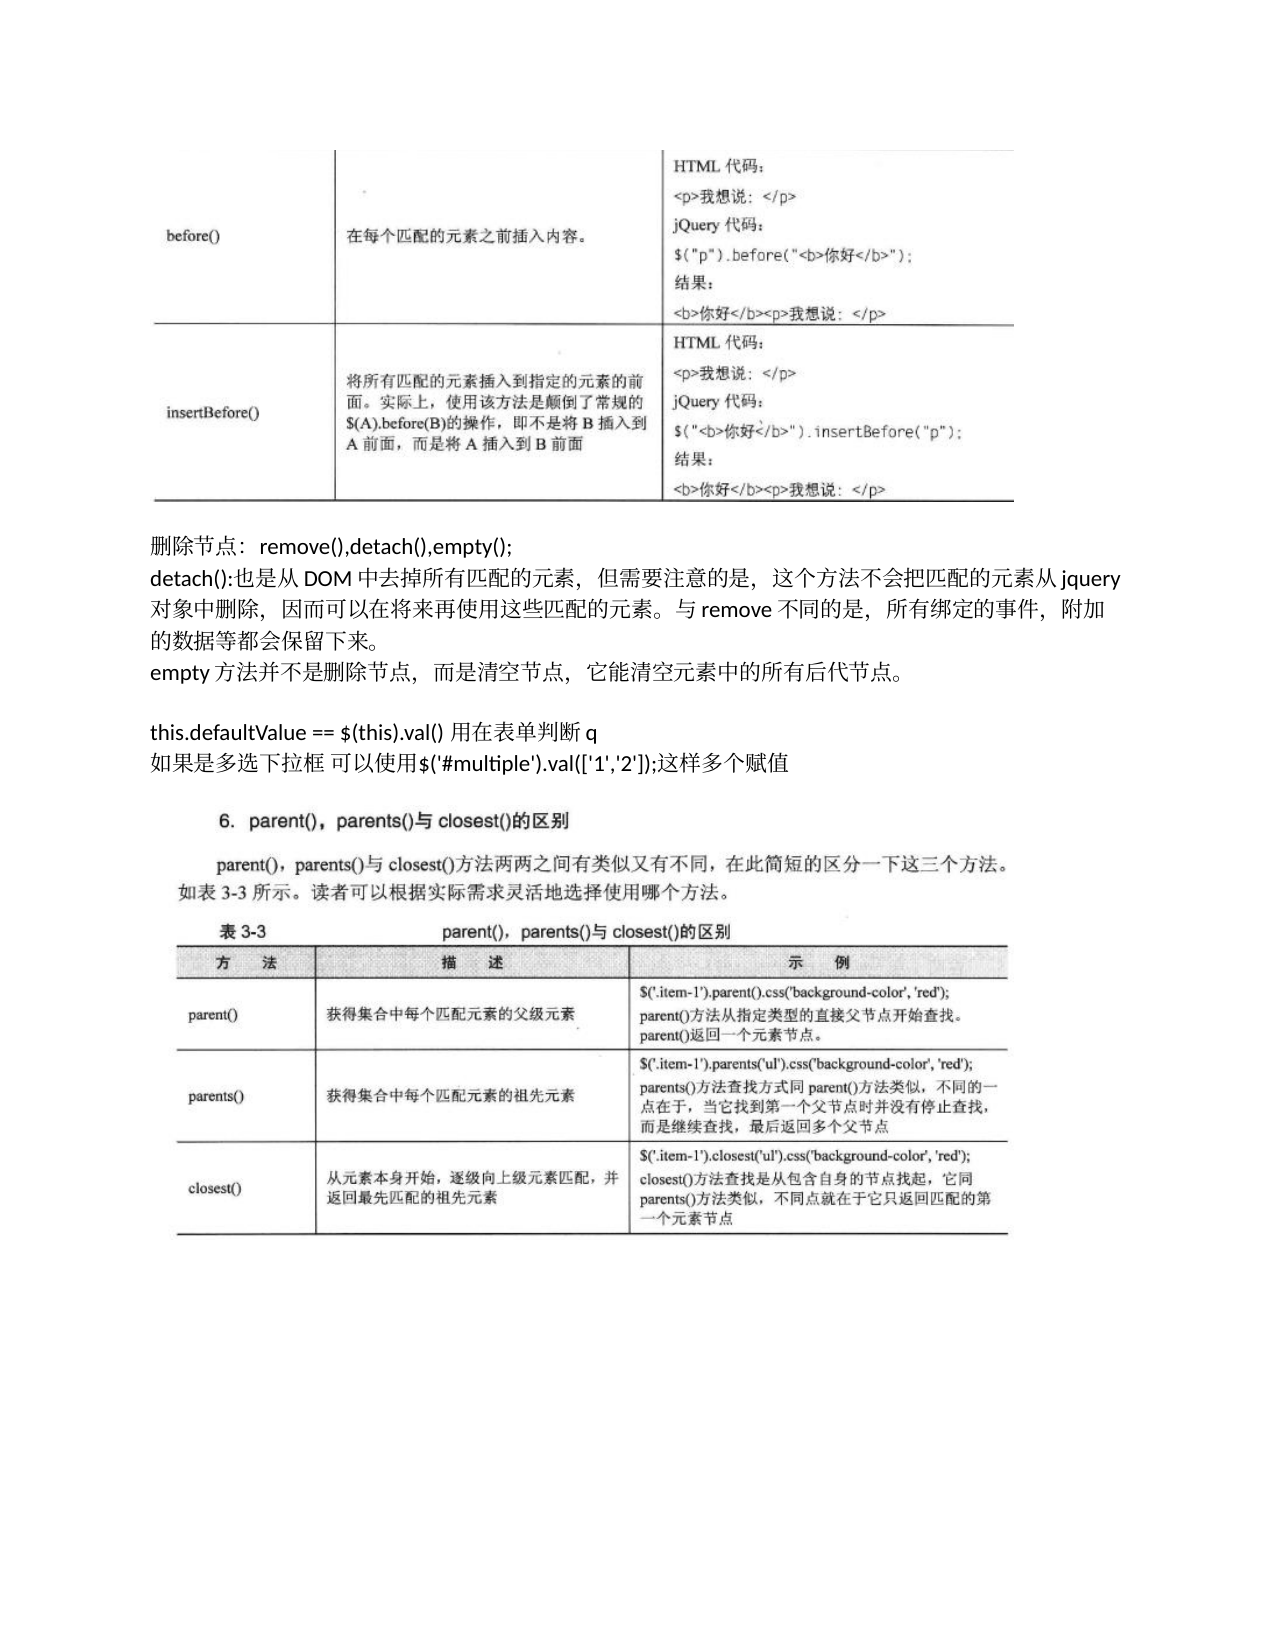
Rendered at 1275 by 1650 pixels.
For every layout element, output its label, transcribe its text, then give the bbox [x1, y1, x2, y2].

text detach():也是从DOM中去掉所有匹配的元素，但需要注意的是，这个方法不会把匹配的元素从jquery对象中删除，因而可以在将来再使用这些匹配的元素。与remove不同的是，所有绑定的事件，附加的数据等都会保留下来。 [150, 561, 1125, 655]
text 删除节点：remove(),detach(),empty(); [150, 529, 1125, 561]
text this.defaultValue == $(this).val() 用在表单判断q [150, 715, 1125, 746]
picture [150, 150, 1014, 502]
text 如果是多选下拉框 可以使用$('#multiple').val(['1','2']);这样多个赋值 [150, 746, 1125, 778]
text empty方法并不是删除节点，而是清空节点，它能清空元素中的所有后代节点。 [150, 655, 1125, 687]
picture [150, 805, 1014, 1240]
